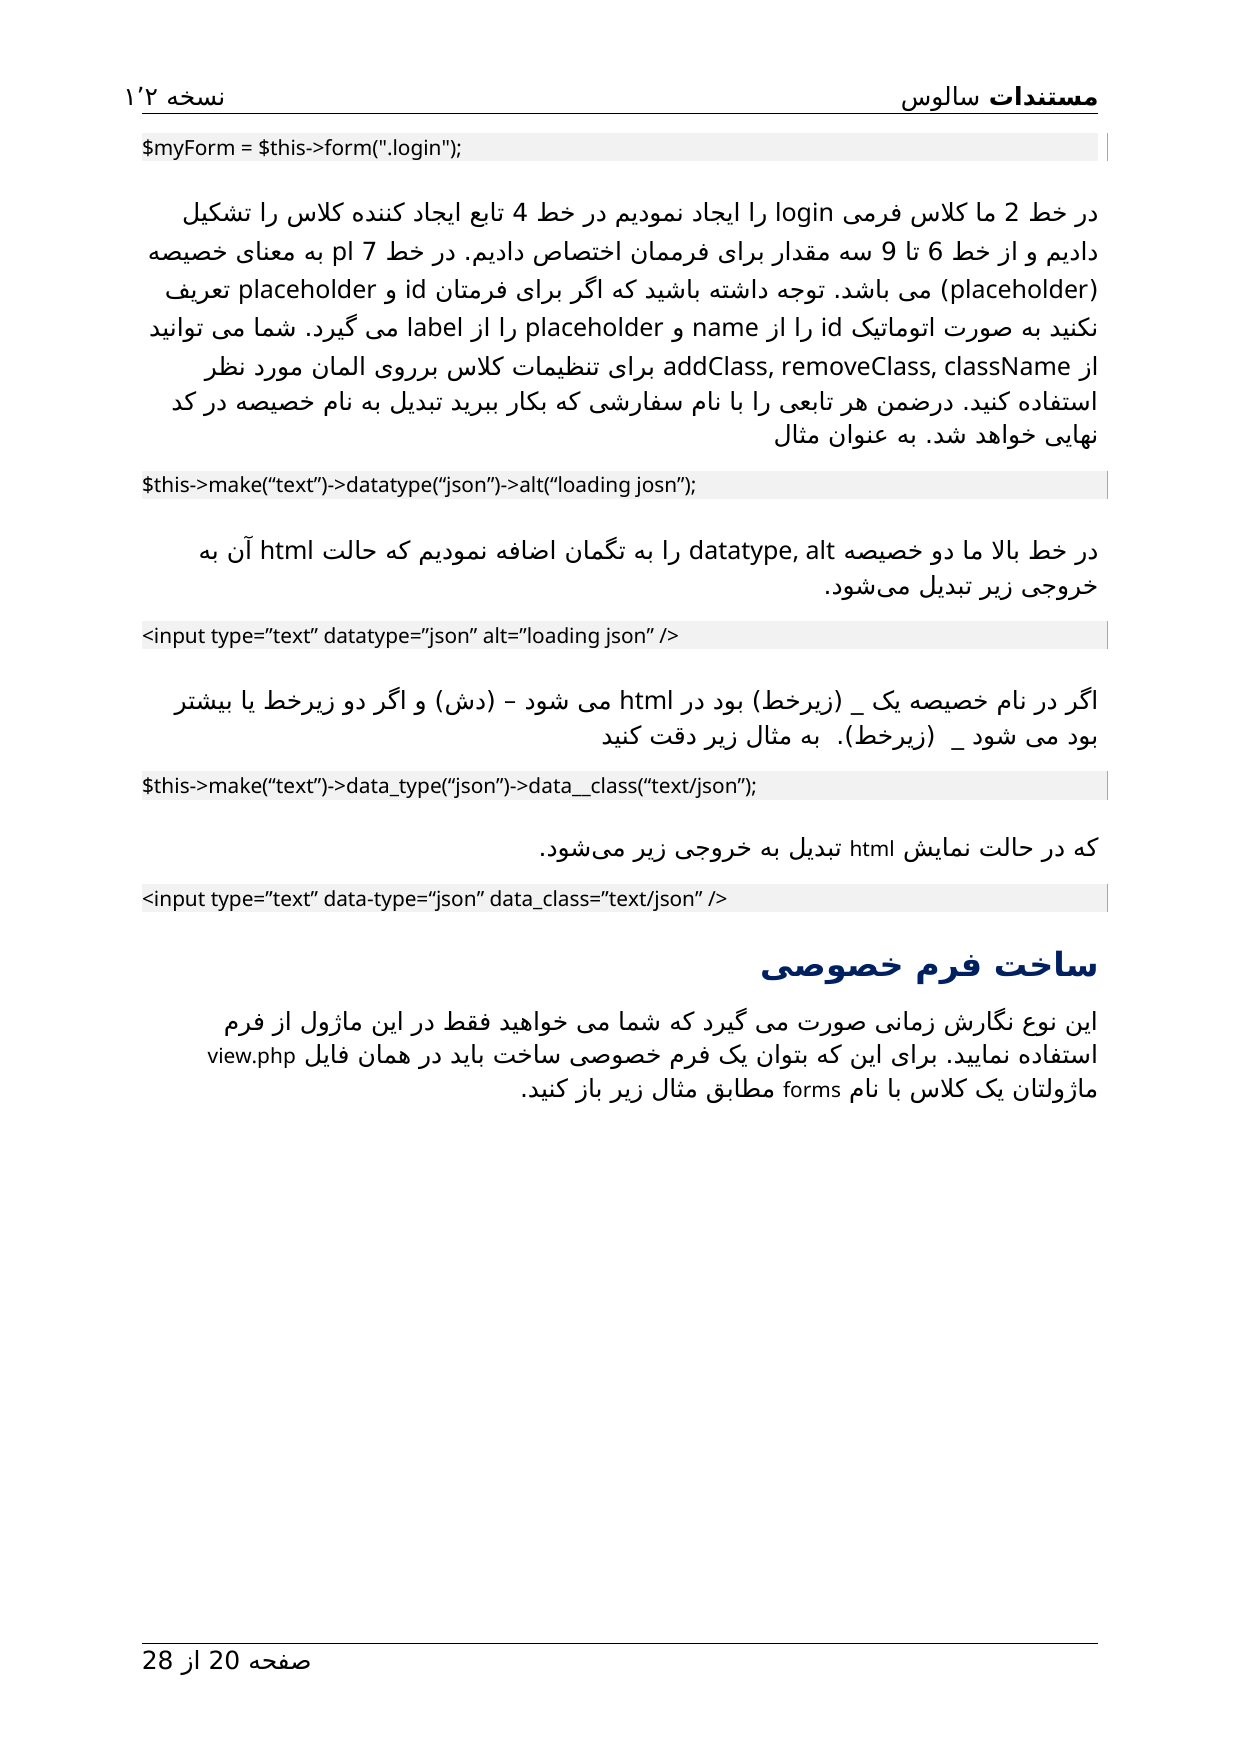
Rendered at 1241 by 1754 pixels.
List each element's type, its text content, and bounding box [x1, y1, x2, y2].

text <input type=”text” data-type=“json” data_class=”text/json” /> [142, 884, 1107, 912]
text اگر در نام خصیصه یک _ (زیرخط) بود در html می شود – (دش) و اگر دو زیرخط یا بیشتر بود می شود _ (زیرخط). به مثال زیر دقت کنید [142, 683, 1098, 750]
text <input type=”text” datatype=”json” alt=”loading json” /> [142, 621, 1107, 649]
text $this->make(“text”)->data_type(“json”)->data__class(“text/json”); [142, 771, 1107, 800]
text در خط 2 ما کلاس فرمی login را ایجاد نمودیم در خط 4 تابع ایجاد کننده کلاس را تشکیل دادیم و از خط 6 تا 9 سه مقدار برای فرممان اختصاص دادیم. در خط 7 pl به معنای خصیصه (placeholder) می باشد. توجه داشته باشید که اگر برای فرمتان id و placeholder تعریف نکنید به صورت اتوماتیک id را از name و placeholder را از label می گیرد. شما می توانید از addClass, removeClass, className برای تنظیمات کلاس برروی المان مورد نظر استفاده کنید. درضمن هر تابعی را با نام سفارشی که بکار ببرید تبدیل به نام خصیصه در کد نهایی خواهد شد. به عنوان مثال [142, 195, 1098, 449]
text $myForm = $this->form(".login"); [142, 133, 1098, 161]
subtitle ساخت فرم خصوصی [142, 945, 1098, 984]
text $this->make(“text”)->datatype(“json”)->alt(“loading josn”); [142, 471, 1107, 499]
text که در حالت نمایش html تبدیل به خروجی زیر می‌شود. [142, 833, 1098, 863]
text این نوع نگارش زمانی صورت می گیرد که شما می خواهید فقط در این ماژول از فرم استفاده نمایید. برای این که بتوان یک فرم خصوصی ساخت باید در همان فایل view.php ماژولتان یک کلاس با نام forms مطابق مثال زیر باز کنید. [142, 1007, 1098, 1103]
text در خط بالا ما دو خصیصه datatype, alt را به تگمان اضافه نمودیم که حالت html آن به خروجی زیر تبدیل می‌شود. [142, 532, 1098, 600]
